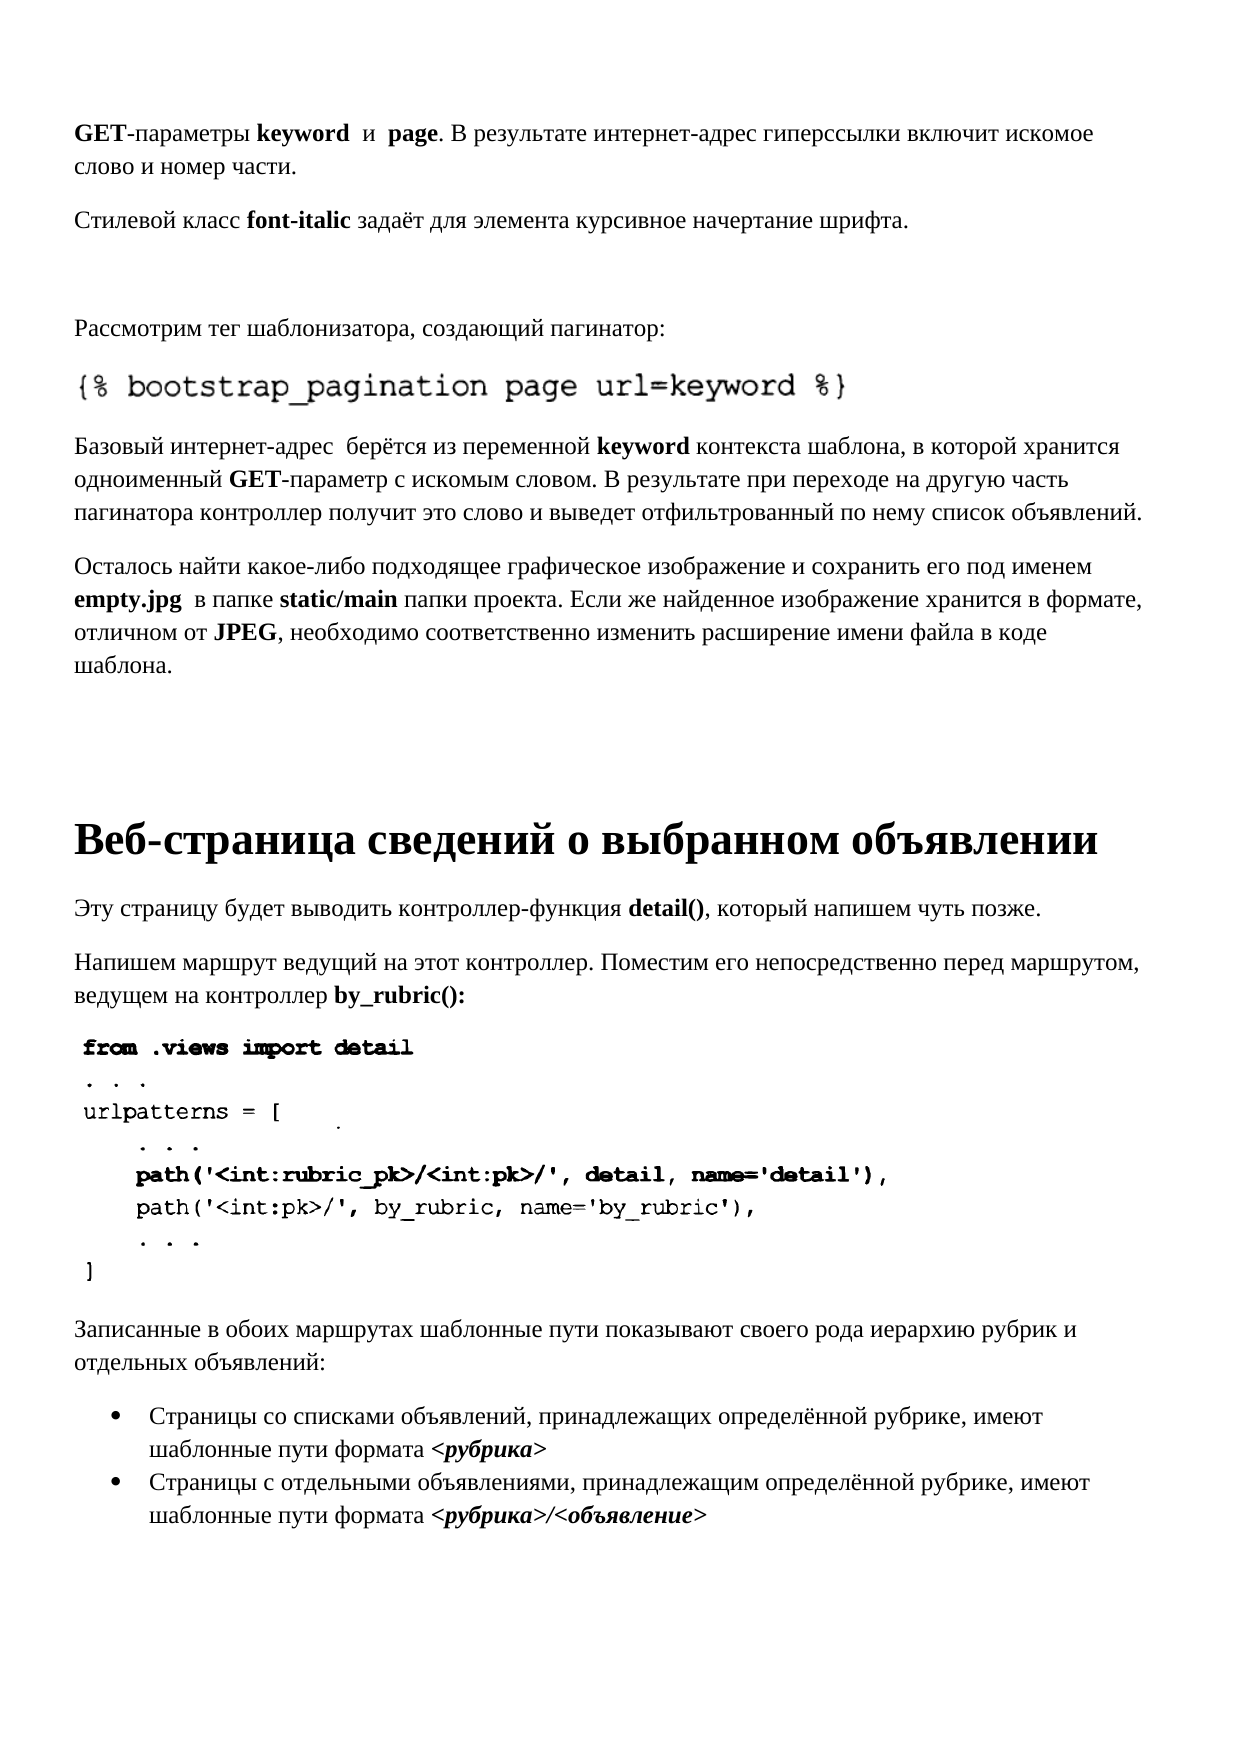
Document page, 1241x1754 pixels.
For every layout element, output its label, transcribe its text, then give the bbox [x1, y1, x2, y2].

text Стилевой класс font-italic задаёт для элемента курсивное начертание шрифта. [74, 205, 1152, 234]
list Страницы со списками объявлений, принадлежащих определённой рубрике, имеют шаблонные пути формата <рубрика> [111, 1401, 1152, 1463]
text Записанные в обоих маршрутах шаблонные пути показывают своего рода иерархию рубрик и отдельных объявлений: [74, 1314, 1152, 1376]
text Базовый интернет-адрес берётся из переменной keyword контекста шаблона, в которой хранится одноименный GET-параметр с искомым словом. В результате при переходе на другую часть пагинатора контроллер получит это слово и выведет отфильтрованный по нему список объявлений. [74, 431, 1152, 526]
list Страницы с отдельными объявлениями, принадлежащим определённой рубрике, имеют шаблонные пути формата <рубрика>/<объявление> [111, 1467, 1152, 1529]
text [74, 118, 1152, 180]
picture [73, 1033, 898, 1290]
text Рассмотрим тег шаблонизатора, создающий пагинатор: [74, 313, 1152, 341]
picture [73, 366, 850, 407]
text Веб-страница сведений о выбранном объявлении [74, 812, 1152, 864]
text Напишем маршрут ведущий на этот контроллер. Поместим его непосредственно перед маршрутом, ведущем на контроллер by_rubric(): [74, 947, 1152, 1009]
text Осталось найти какое-либо подходящее графическое изображение и сохранить его под именем empty.jpg в папке static/main папки проекта. Если же найденное изображение хранится в формате, отличном от JPEG, необходимо соответственно изменить расширение имени файла в коде шаблона. [74, 551, 1152, 679]
text Эту страницу будет выводить контроллер-функция detail(), который напишем чуть позже. [74, 893, 1152, 922]
